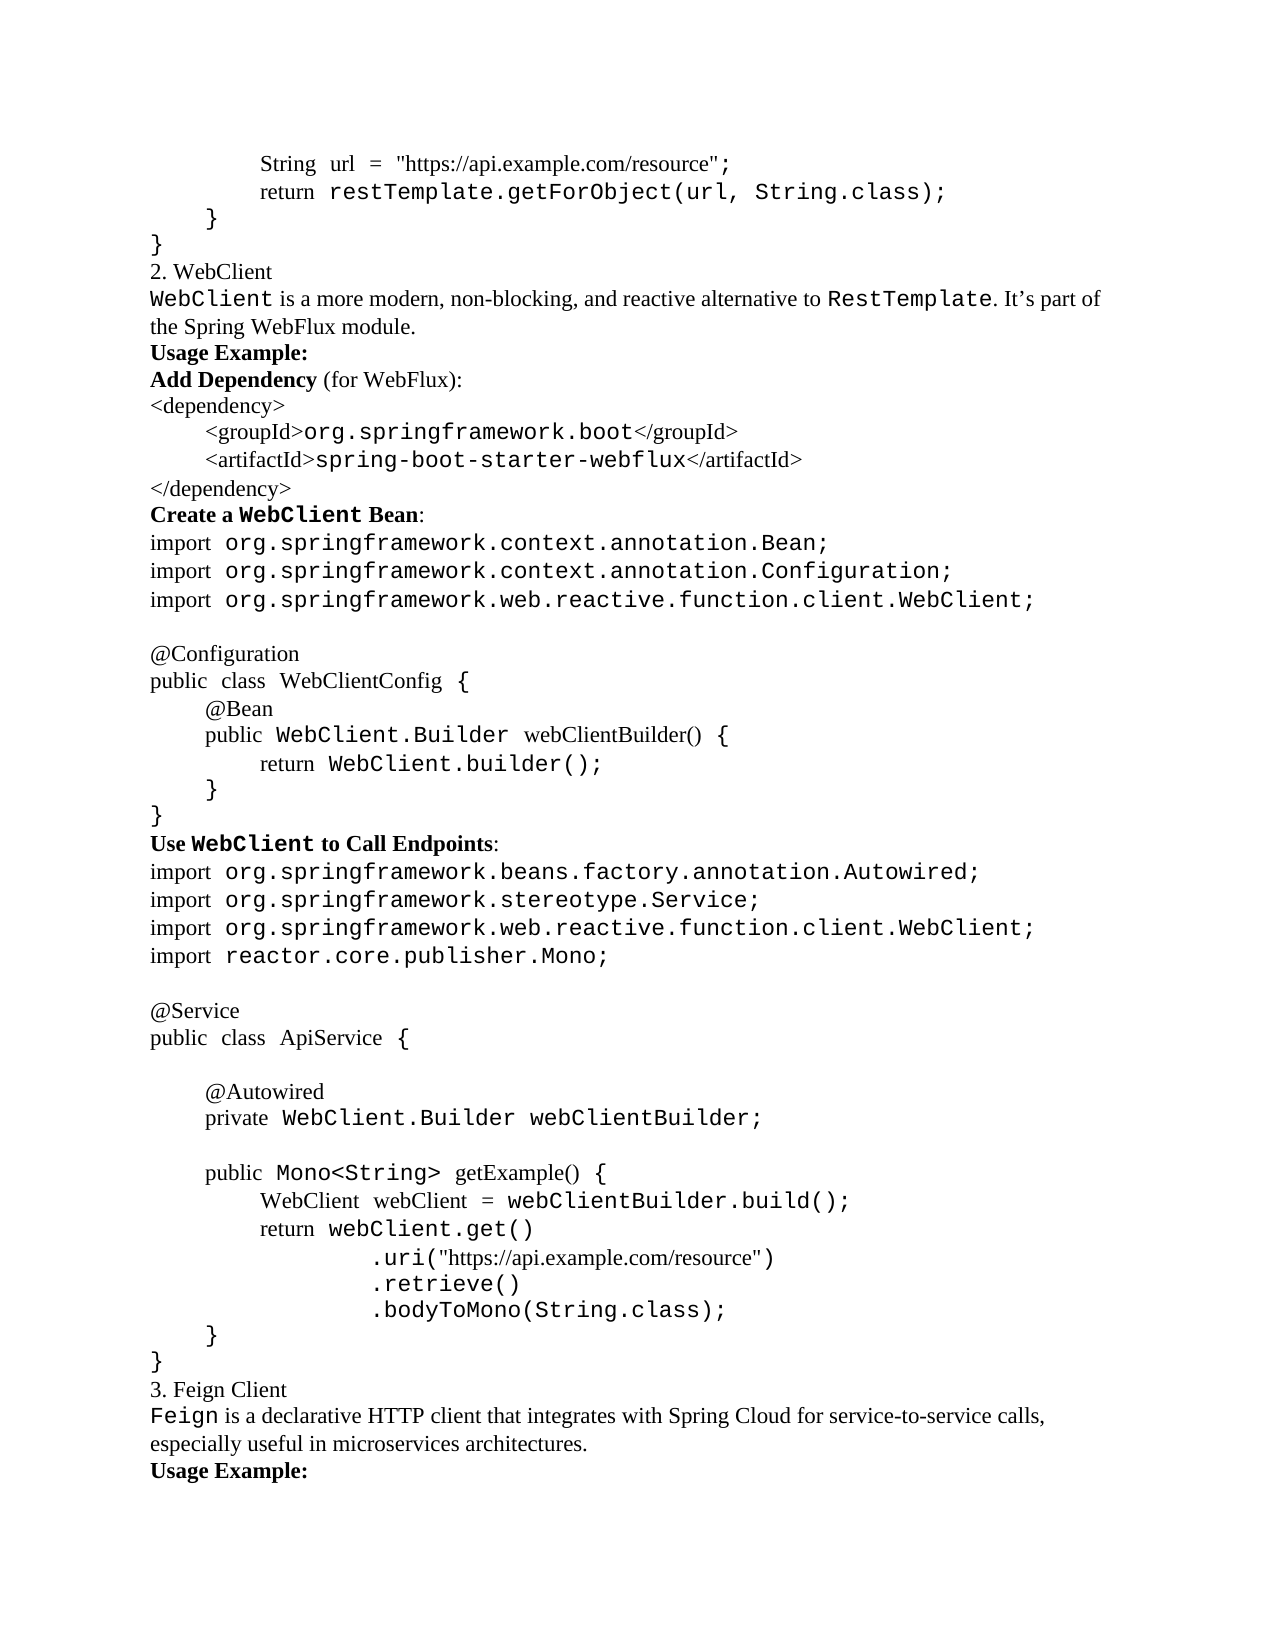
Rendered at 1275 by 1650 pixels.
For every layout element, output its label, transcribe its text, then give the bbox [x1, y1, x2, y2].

text private WebClient.Builder webClientBuilder; [150, 1104, 1125, 1133]
text Create a WebClient Bean: [150, 501, 1125, 529]
text <groupId>org.springframework.boot</groupId> [150, 418, 1125, 447]
text Usage Example: [150, 1457, 1125, 1483]
text return webClient.get() [150, 1216, 1125, 1244]
text import org.springframework.beans.factory.annotation.Autowired; [150, 858, 1125, 886]
text } [150, 778, 1125, 804]
text import org.springframework.web.reactive.function.client.WebClient; [150, 586, 1125, 614]
text public class WebClientConfig { [150, 667, 1125, 695]
text return restTemplate.getForObject(url, String.class); [150, 178, 1125, 206]
text WebClient webClient = webClientBuilder.build(); [150, 1187, 1125, 1216]
text Use WebClient to Call Endpoints: [150, 830, 1125, 858]
text </dependency> [150, 475, 1125, 501]
text .bodyToMono(String.class); [150, 1298, 1125, 1324]
text .retrieve() [150, 1272, 1125, 1298]
text public class ApiService { [150, 1023, 1125, 1052]
text WebClient is a more modern, non-blocking, and reactive alternative to RestTemplate. It’s part of the Spring WebFlux module. [150, 285, 1125, 339]
text .uri("https://api.example.com/resource") [150, 1244, 1125, 1272]
text Feign is a declarative HTTP client that integrates with Spring Cloud for service-to-service calls, especially useful in microservices architectures. [150, 1402, 1125, 1457]
text public WebClient.Builder webClientBuilder() { [150, 721, 1125, 749]
text return WebClient.builder(); [150, 749, 1125, 778]
text Add Dependency (for WebFlux): [150, 366, 1125, 392]
text @Configuration [150, 640, 1125, 667]
text @Service [150, 997, 1125, 1023]
text <artifactId>spring-boot-starter-webflux</artifactId> [150, 447, 1125, 475]
text } [150, 804, 1125, 830]
text import org.springframework.context.annotation.Configuration; [150, 558, 1125, 586]
text 2. WebClient [150, 258, 1125, 285]
text import org.springframework.context.annotation.Bean; [150, 529, 1125, 558]
text } [150, 1350, 1125, 1376]
text @Autowired [150, 1078, 1125, 1104]
text @Bean [150, 695, 1125, 721]
text public Mono<String> getExample() { [150, 1159, 1125, 1187]
text String url = "https://api.example.com/resource"; [150, 150, 1125, 178]
text import org.springframework.web.reactive.function.client.WebClient; [150, 914, 1125, 943]
text <dependency> [150, 392, 1125, 418]
text } [150, 1324, 1125, 1350]
text } [150, 206, 1125, 232]
text import reactor.core.publisher.Mono; [150, 943, 1125, 971]
text 3. Feign Client [150, 1376, 1125, 1402]
text import org.springframework.stereotype.Service; [150, 886, 1125, 914]
text Usage Example: [150, 339, 1125, 366]
text } [150, 232, 1125, 258]
